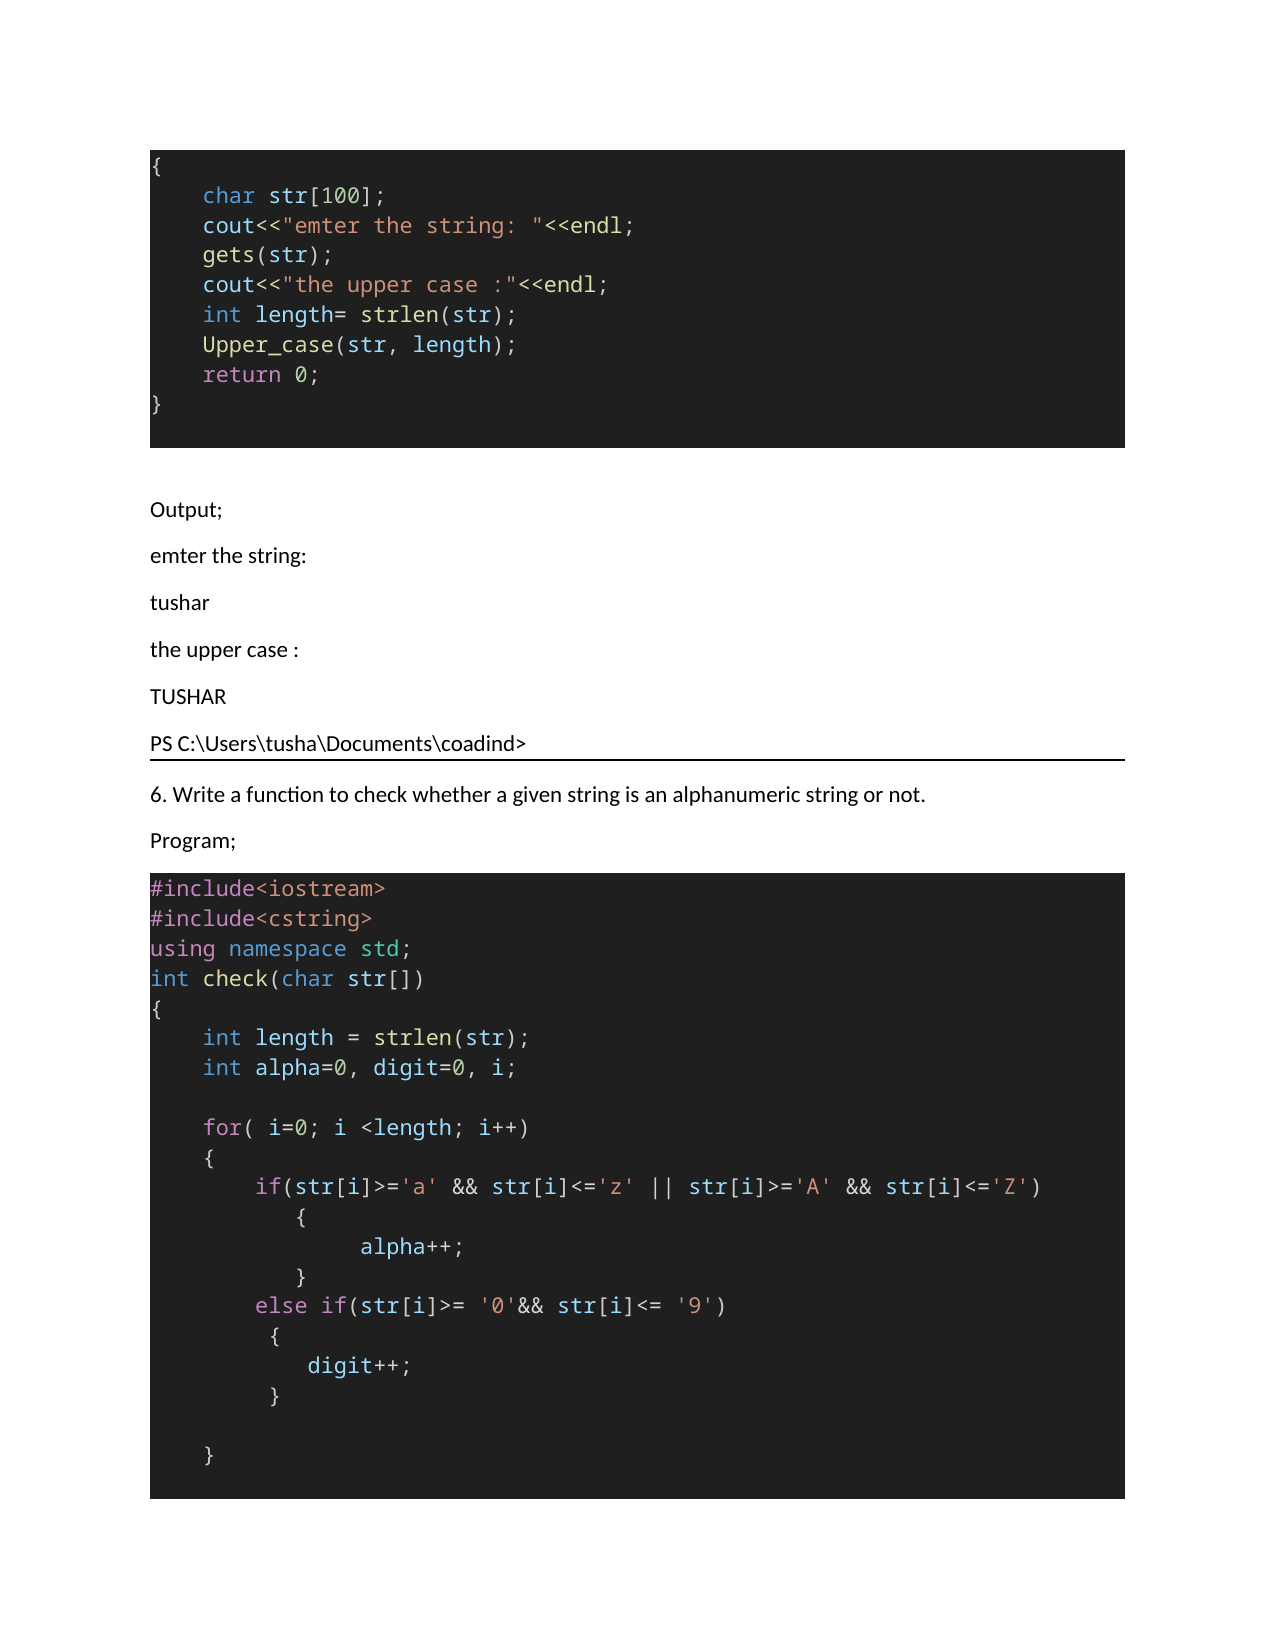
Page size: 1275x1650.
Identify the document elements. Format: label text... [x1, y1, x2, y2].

text cout<<"the upper case :"<<endl; [150, 269, 1125, 299]
text Upper_case(str, length); [150, 329, 1125, 358]
text for( i=0; i <length; i++) [150, 1112, 1125, 1142]
text char str[100]; [150, 180, 1125, 209]
text #include<iostream> [150, 873, 1125, 903]
text Program; [150, 827, 1125, 854]
text digit++; [150, 1350, 1125, 1380]
text int length = strlen(str); [150, 1022, 1125, 1052]
text if(str[i]>='a' && str[i]<='z' || str[i]>='A' && str[i]<='Z') [150, 1171, 1125, 1201]
text { [150, 1201, 1125, 1231]
text { [150, 1320, 1125, 1350]
text int length= strlen(str); [150, 299, 1125, 329]
text } [150, 1439, 1125, 1469]
text 6. Write a function to check whether a given string is an alphanumeric string or not. [150, 780, 1125, 808]
text } [150, 1380, 1125, 1410]
text alpha++; [150, 1231, 1125, 1261]
text the upper case : [150, 635, 1125, 663]
text Output; [150, 495, 1125, 523]
text PS C:\Users\tusha\Documents\coadind> [150, 729, 1125, 759]
text int check(char str[]) [150, 963, 1125, 993]
text { [150, 1142, 1125, 1171]
text gets(str); [150, 239, 1125, 269]
text TUSHAR [150, 682, 1125, 710]
text #include<cstring> [150, 903, 1125, 933]
text { [150, 993, 1125, 1022]
text int alpha=0, digit=0, i; [150, 1052, 1125, 1082]
text using namespace std; [150, 933, 1125, 963]
text tushar [150, 588, 1125, 617]
text cout<<"emter the string: "<<endl; [150, 209, 1125, 239]
text } [150, 1261, 1125, 1291]
text else if(str[i]>= '0'&& str[i]<= '9') [150, 1291, 1125, 1320]
text { [150, 150, 1125, 180]
text emter the string: [150, 542, 1125, 570]
text } [150, 388, 1125, 418]
text return 0; [150, 358, 1125, 388]
